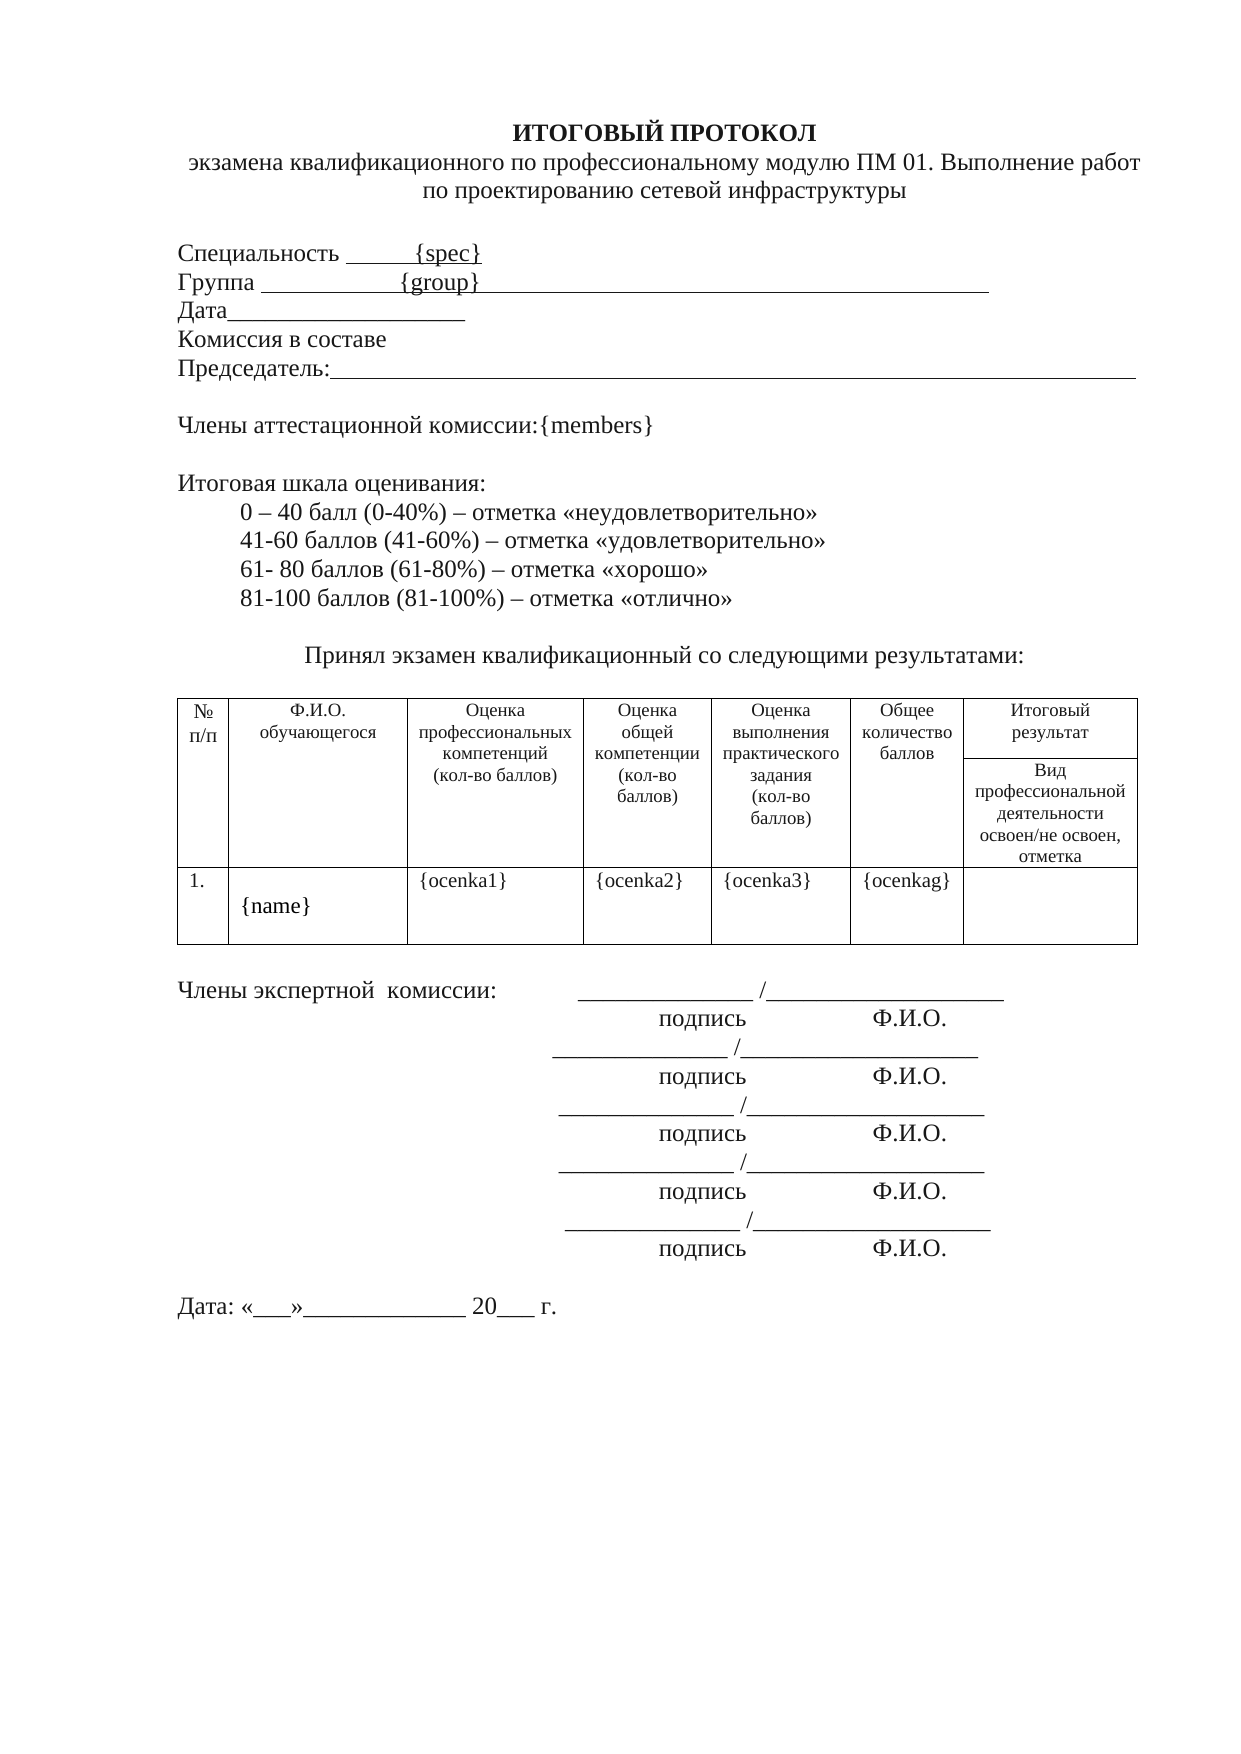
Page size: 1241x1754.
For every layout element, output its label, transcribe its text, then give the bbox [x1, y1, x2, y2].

table_header Оценка профессиональных компетенций (кол-во баллов) [408, 699, 583, 867]
text ______________ /___________________ [177, 1147, 1152, 1176]
text экзамена квалификационного по профессиональному модулю ПМ 01. Выполнение работ по проектированию сетевой инфраструктуры [177, 147, 1152, 204]
text 81-100 баллов (81-100%) – отметка «отлично» [177, 583, 1152, 612]
table_header Итоговый результат [964, 699, 1137, 758]
table_header Общее количество баллов [851, 699, 963, 867]
text Члены аттестационной комиссии:{members} [177, 410, 1152, 439]
text Дата: «___»_____________ 20___ г. [177, 1291, 1152, 1320]
table_header № п/п [178, 699, 228, 867]
table_cell [964, 868, 1137, 944]
table_cell {ocenka3} [712, 868, 850, 944]
table_cell [178, 868, 228, 944]
table_cell {ocenkag} [851, 868, 963, 944]
text Дата___________________ [177, 295, 1152, 324]
table_cell Вид профессиональной деятельности освоен/не освоен, отметка [964, 759, 1137, 867]
text Комиссия в составе [177, 324, 1152, 353]
table_header Оценка общей компетенции (кол-во баллов) [584, 699, 711, 867]
text ИТОГОВЫЙ ПРОТОКОЛ [177, 118, 1152, 147]
text 0 – 40 балл (0-40%) – отметка «неудовлетворительно» [177, 497, 1152, 525]
text Группа {group} [177, 267, 1152, 295]
table_cell {ocenka1} [408, 868, 583, 944]
text ______________ /___________________ [177, 1205, 1152, 1233]
text Председатель: [177, 353, 1152, 382]
text подпись Ф.И.О. [177, 1003, 1152, 1032]
text Члены экспертной комиссии: ______________ /___________________ [177, 975, 1152, 1003]
text Принял экзамен квалификационный со следующими результатами: [177, 640, 1152, 669]
text ______________ /___________________ [177, 1032, 1152, 1061]
text ______________ /___________________ [177, 1090, 1152, 1118]
text 61- 80 баллов (61-80%) – отметка «хорошо» [177, 554, 1152, 583]
table_cell {name} [229, 868, 407, 944]
text подпись Ф.И.О. [177, 1233, 1152, 1262]
text подпись Ф.И.О. [177, 1176, 1152, 1205]
table_header Оценка выполнения практического задания (кол-во баллов) [712, 699, 850, 867]
table_header Ф.И.О. обучающегося [229, 699, 407, 867]
text подпись Ф.И.О. [177, 1118, 1152, 1147]
text Специальность {spec} [177, 238, 1152, 267]
text подпись Ф.И.О. [177, 1061, 1152, 1090]
text Итоговая шкала оценивания: [177, 468, 1152, 497]
text 41-60 баллов (41-60%) – отметка «удовлетворительно» [177, 525, 1152, 554]
table_cell {ocenka2} [584, 868, 711, 944]
